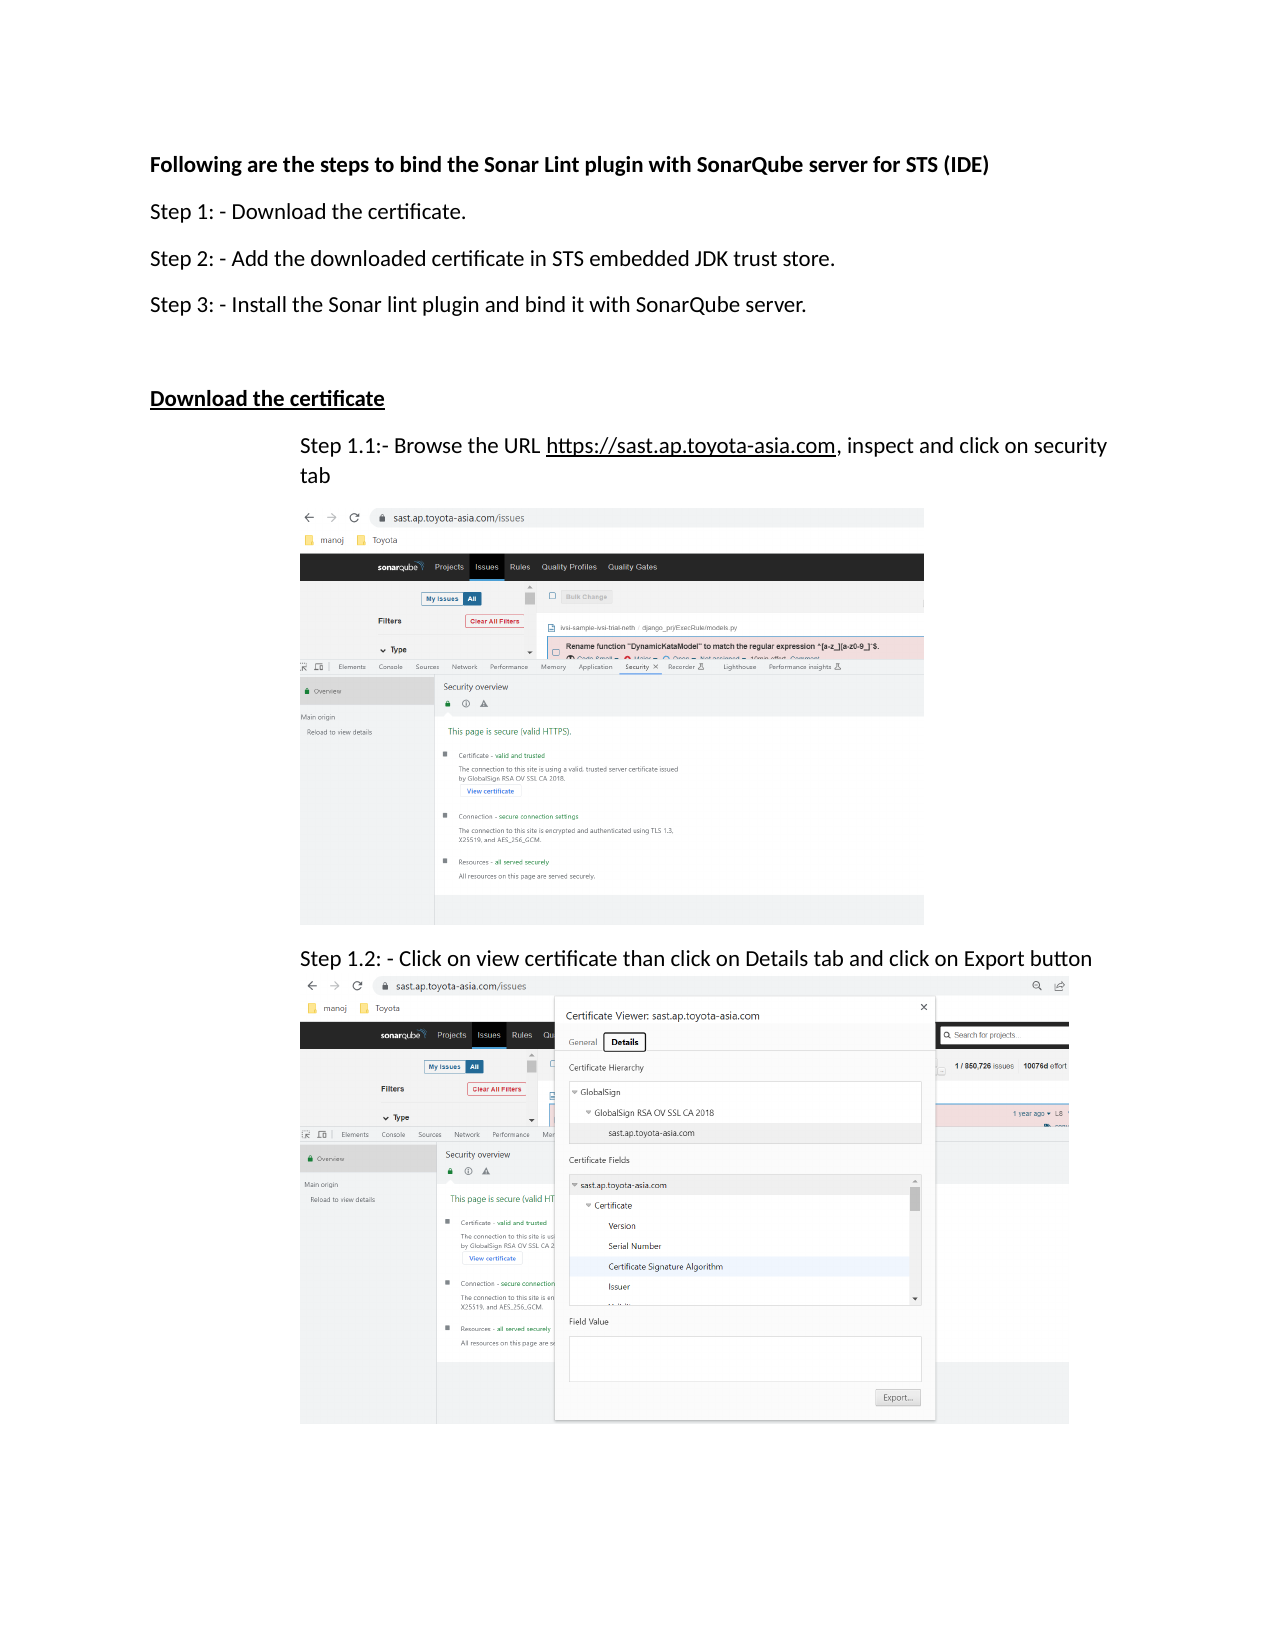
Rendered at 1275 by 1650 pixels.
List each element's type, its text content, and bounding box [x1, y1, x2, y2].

text Following are the steps to bind the Sonar Lint plugin with SonarQube server for STS (IDE) [150, 150, 1125, 178]
text Step 1.1:- Browse the URL https://sast.ap.toyota-asia.com, inspect and click on security tab [300, 431, 1125, 489]
picture [300, 973, 1069, 1424]
text Download the certificate [150, 384, 1125, 412]
text Step 3: - Install the Sonar lint plugin and bind it with SonarQube server. [150, 291, 1125, 319]
text Step 2: - Add the downloaded certificate in STS embedded JDK trust store. [150, 244, 1125, 272]
text Step 1: - Download the certificate. [150, 197, 1125, 225]
picture [300, 508, 924, 925]
